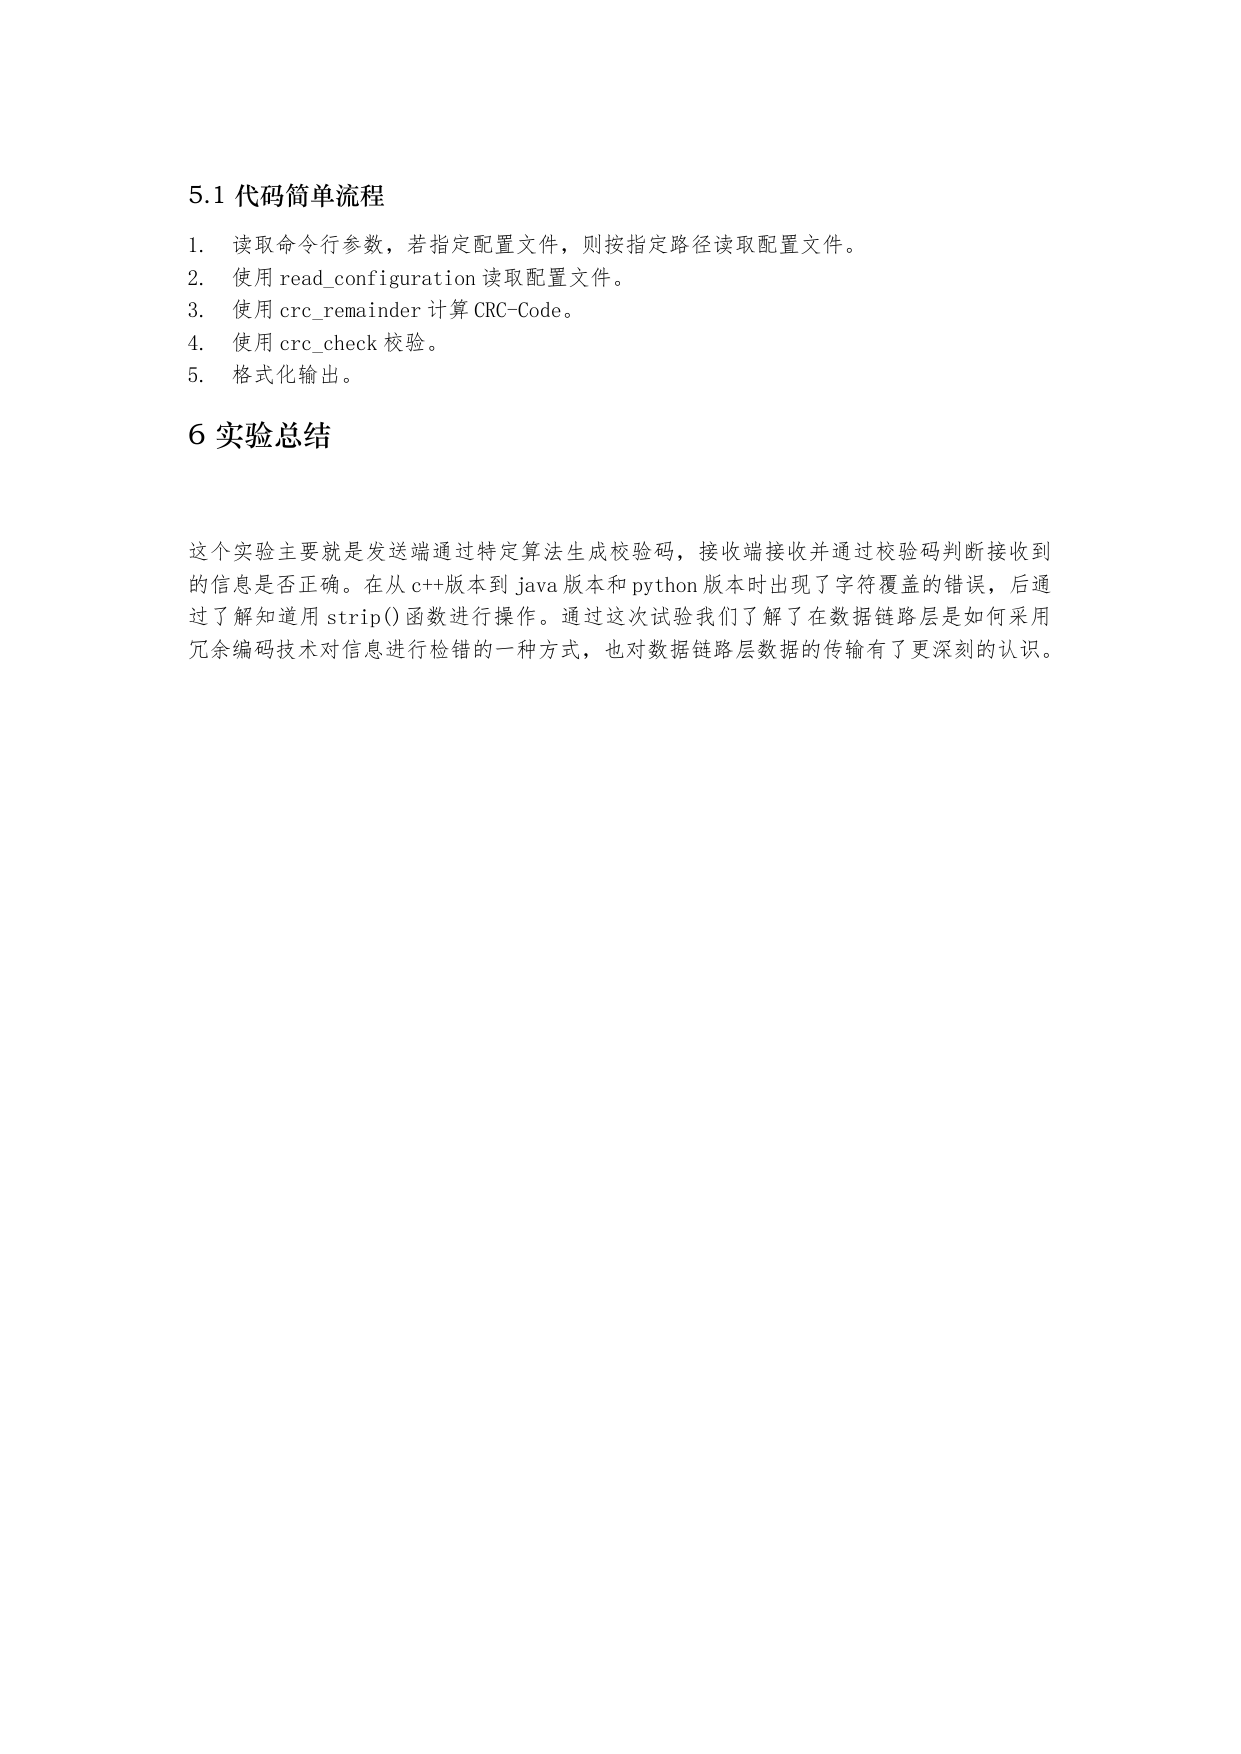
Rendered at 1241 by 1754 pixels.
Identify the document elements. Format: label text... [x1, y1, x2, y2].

list 格式化输出。 [187, 357, 1053, 389]
list 读取命令行参数，若指定配置文件，则按指定路径读取配置文件。 [187, 227, 1053, 259]
list 使用read_configuration读取配置文件。 [187, 259, 1053, 292]
subtitle 6 实验总结 [187, 402, 1053, 467]
text 这个实验主要就是发送端通过特定算法生成校验码，接收端接收并通过校验码判断接收到的信息是否正确。在从c++版本到java版本和python版本时出现了字符覆盖的错误，后通过了解知道用strip()函数进行操作。通过这次试验我们了解了在数据链路层是如何采用冗余编码技术对信息进行检错的一种方式，也对数据链路层数据的传输有了更深刻的认识。 [187, 534, 1053, 664]
list 使用crc_remainder计算CRC-Code。 [187, 292, 1053, 324]
subtitle 5.1 代码简单流程 [187, 162, 1053, 227]
list 使用crc_check校验。 [187, 324, 1053, 357]
